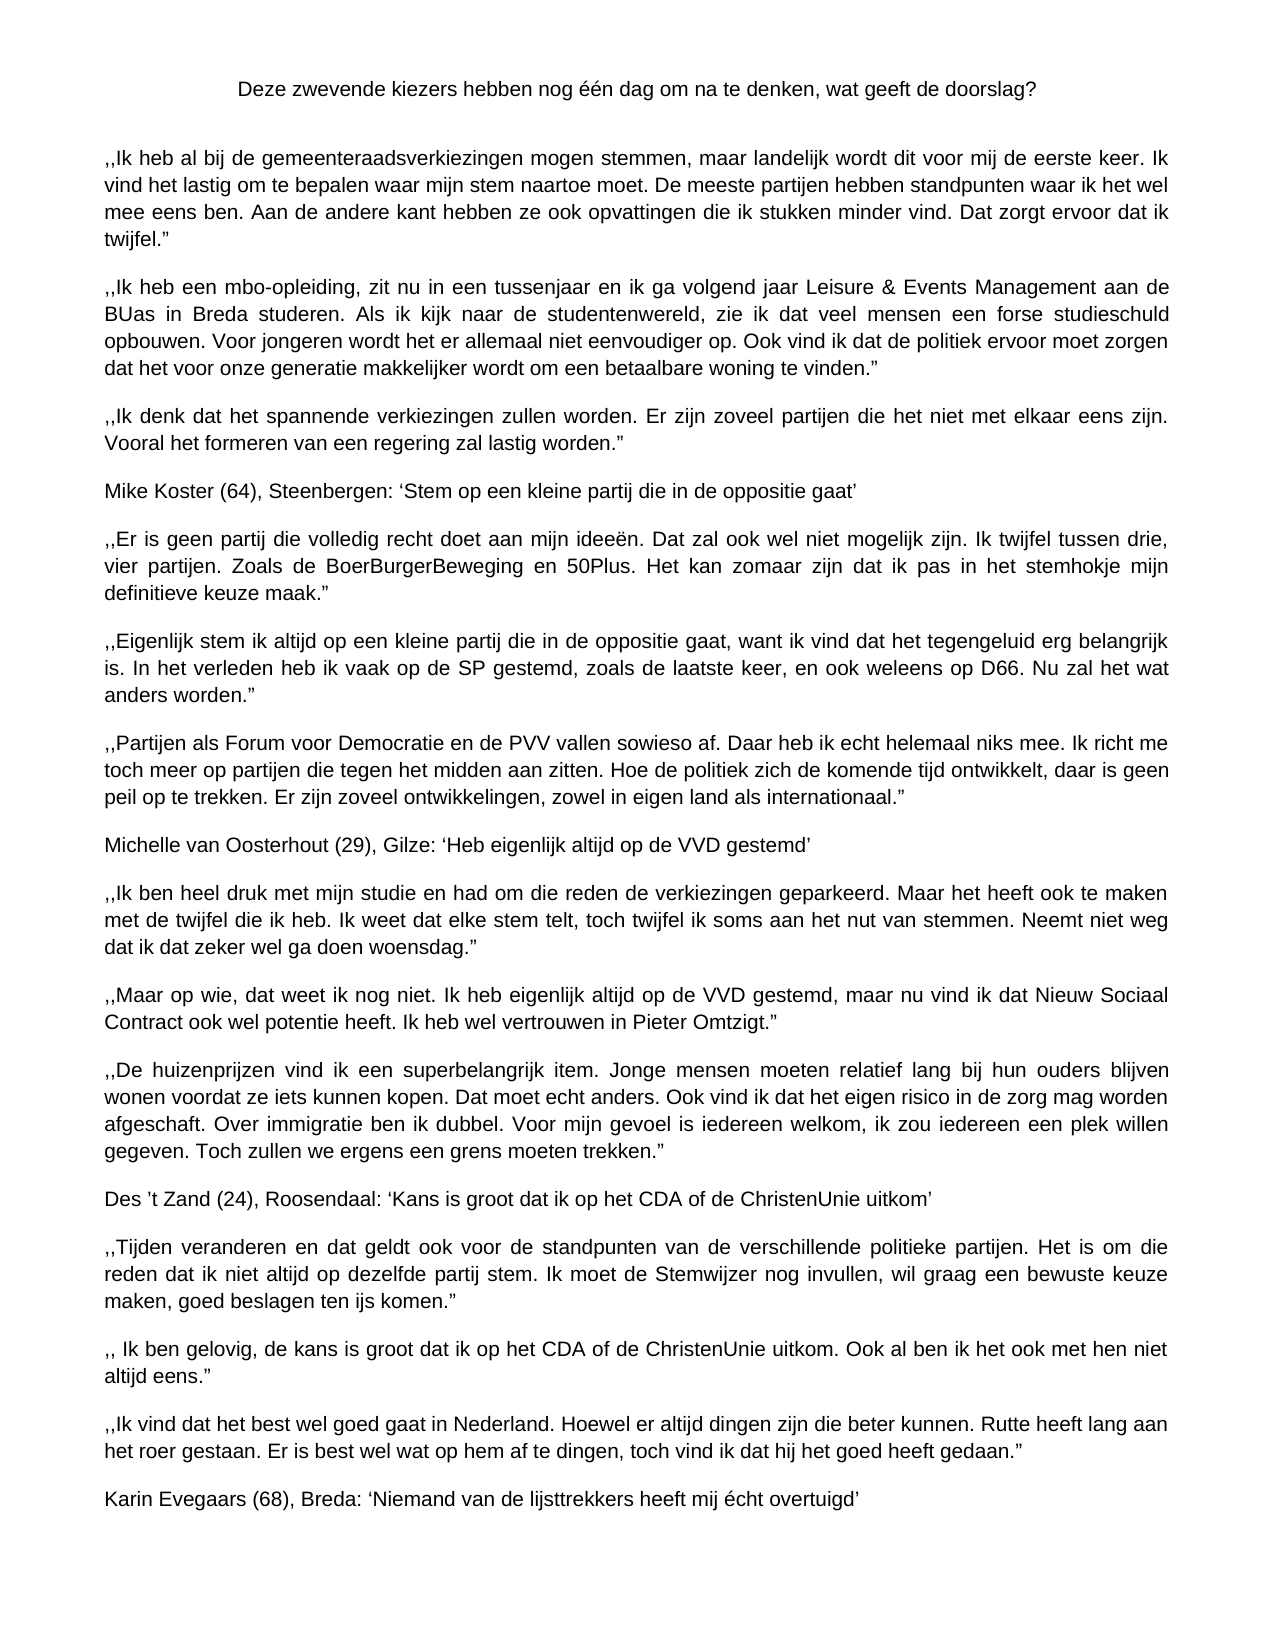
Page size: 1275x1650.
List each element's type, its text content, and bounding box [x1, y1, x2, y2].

text ,,Ik denk dat het spannende verkiezingen zullen worden. Er zijn zoveel partijen die het niet met elkaar eens zijn. Vooral het formeren van een regering zal lastig worden.” [104, 401, 1171, 455]
text ,,Ik vind dat het best wel goed gaat in Nederland. Hoewel er altijd dingen zijn die beter kunnen. Rutte heeft lang aan het roer gestaan. Er is best wel wat op hem af te dingen, toch vind ik dat hij het goed heeft gedaan.” [104, 1409, 1171, 1463]
text Michelle van Oosterhout (29), Gilze: ‘Heb eigenlijk altijd op de VVD gestemd’ [104, 830, 1171, 857]
text ,,Eigenlijk stem ik altijd op een kleine partij die in de oppositie gaat, want ik vind dat het tegengeluid erg belangrijk is. In het verleden heb ik vaak op de SP gestemd, zoals de laatste keer, en ook weleens op D66. Nu zal het wat anders worden.” [104, 626, 1171, 707]
text ,, Ik ben gelovig, de kans is groot dat ik op het CDA of de ChristenUnie uitkom. Ook al ben ik het ook met hen niet altijd eens.” [104, 1334, 1171, 1388]
text Karin Evegaars (68), Breda: ‘Niemand van de lijsttrekkers heeft mij écht overtuigd’ [104, 1484, 1171, 1511]
text ,,Partijen als Forum voor Democratie en de PVV vallen sowieso af. Daar heb ik echt helemaal niks mee. Ik richt me toch meer op partijen die tegen het midden aan zitten. Hoe de politiek zich de komende tijd ontwikkelt, daar is geen peil op te trekken. Er zijn zoveel ontwikkelingen, zowel in eigen land als internationaal.” [104, 728, 1171, 809]
text ,,Er is geen partij die volledig recht doet aan mijn ideeën. Dat zal ook wel niet mogelijk zijn. Ik twijfel tussen drie, vier partijen. Zoals de BoerBurgerBeweging en 50Plus. Het kan zomaar zijn dat ik pas in het stemhokje mijn definitieve keuze maak.” [104, 523, 1171, 605]
text ,,De huizenprijzen vind ik een superbelangrijk item. Jonge mensen moeten relatief lang bij hun ouders blijven wonen voordat ze iets kunnen kopen. Dat moet echt anders. Ook vind ik dat het eigen risico in de zorg mag worden afgeschaft. Over immigratie ben ik dubbel. Voor mijn gevoel is iedereen welkom, ik zou iedereen een plek willen gegeven. Toch zullen we ergens een grens moeten trekken.” [104, 1055, 1171, 1163]
text ,,Maar op wie, dat weet ik nog niet. Ik heb eigenlijk altijd op de VVD gestemd, maar nu vind ik dat Nieuw Sociaal Contract ook wel potentie heeft. Ik heb wel vertrouwen in Pieter Omtzigt.” [104, 980, 1171, 1034]
text ,,Tijden veranderen en dat geldt ook voor de standpunten van de verschillende politieke partijen. Het is om die reden dat ik niet altijd op dezelfde partij stem. Ik moet de Stemwijzer nog invullen, wil graag een bewuste keuze maken, goed beslagen ten ijs komen.” [104, 1232, 1171, 1313]
text ,,Ik heb al bij de gemeenteraadsverkiezingen mogen stemmen, maar landelijk wordt dit voor mij de eerste keer. Ik vind het lastig om te bepalen waar mijn stem naartoe moet. De meeste partijen hebben standpunten waar ik het wel mee eens ben. Aan de andere kant hebben ze ook opvattingen die ik stukken minder vind. Dat zorgt ervoor dat ik twijfel.” [104, 142, 1171, 251]
text Des ’t Zand (24), Roosendaal: ‘Kans is groot dat ik op het CDA of de ChristenUnie uitkom’ [104, 1184, 1171, 1211]
text ,,Ik ben heel druk met mijn studie en had om die reden de verkiezingen geparkeerd. Maar het heeft ook te maken met de twijfel die ik heb. Ik weet dat elke stem telt, toch twijfel ik soms aan het nut van stemmen. Neemt niet weg dat ik dat zeker wel ga doen woensdag.” [104, 878, 1171, 959]
text ,,Ik heb een mbo-opleiding, zit nu in een tussenjaar en ik ga volgend jaar Leisure & Events Management aan de BUas in Breda studeren. Als ik kijk naar de studentenwereld, zie ik dat veel mensen een forse studieschuld opbouwen. Voor jongeren wordt het er allemaal niet eenvoudiger op. Ook vind ik dat de politiek ervoor moet zorgen dat het voor onze generatie makkelijker wordt om een betaalbare woning te vinden.” [104, 271, 1171, 380]
text Mike Koster (64), Steenbergen: ‘Stem op een kleine partij die in de oppositie gaat’ [104, 476, 1171, 503]
